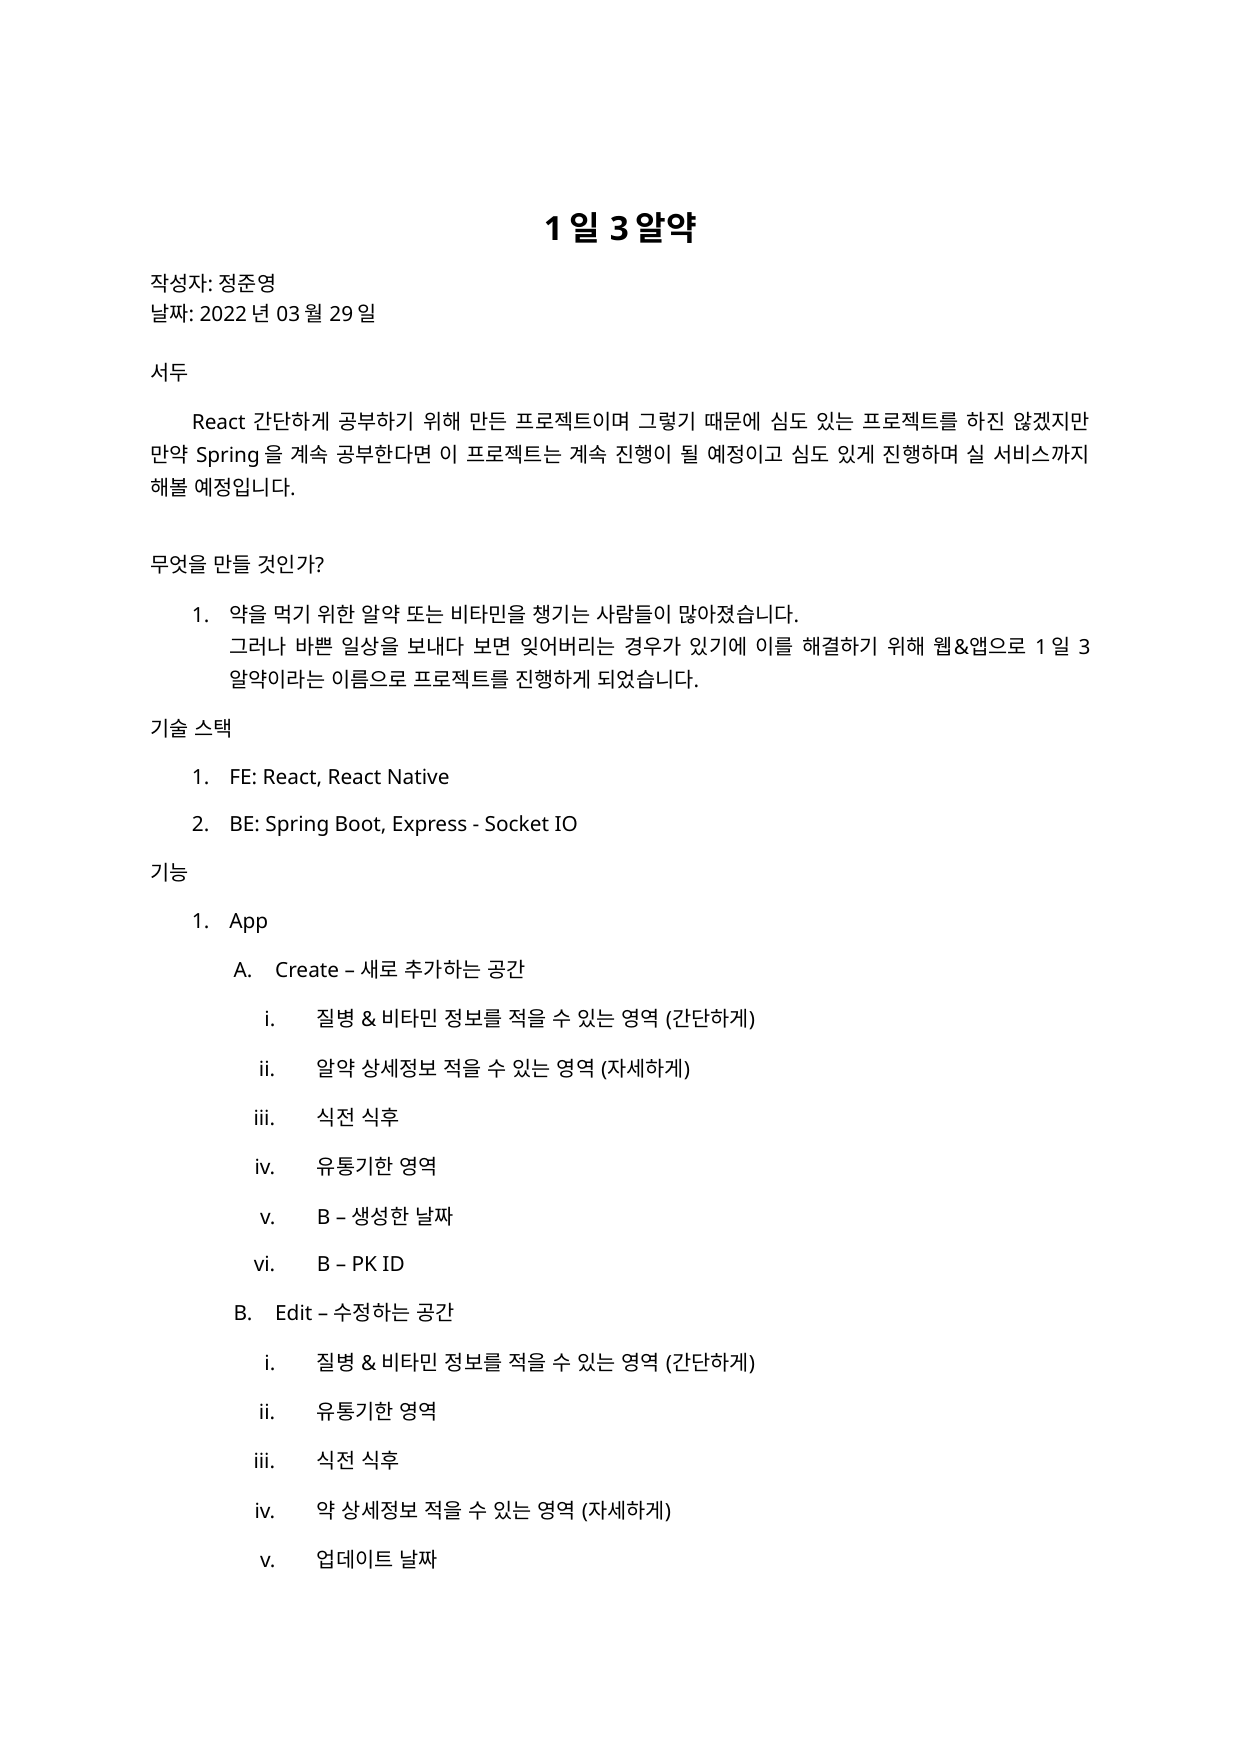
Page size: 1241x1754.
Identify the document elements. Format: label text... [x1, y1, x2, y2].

text 작성자: 정준영 [150, 267, 1090, 297]
text 날짜: 2022년 03월 29일 [150, 297, 1090, 328]
list 식전 식후 [275, 1445, 1090, 1475]
list FE: React, React Native [192, 762, 1090, 790]
list 약 상세정보 적을 수 있는 영역 (자세하게) [275, 1494, 1090, 1524]
list 유통기한 영역 [275, 1395, 1090, 1426]
list B – 생성한 날짜 [275, 1200, 1090, 1230]
list App [192, 906, 1090, 934]
list 유통기한 영역 [275, 1151, 1090, 1181]
text React 간단하게 공부하기 위해 만든 프로젝트이며 그렇기 때문에 심도 있는 프로젝트를 하진 않겠지만 만약 Spring을 계속 공부한다면 이 프로젝트는 계속 진행이 될 예정이고 심도 있게 진행하며 실 서비스까지 해볼 예정입니다. [150, 405, 1090, 501]
subtitle 서두 [150, 356, 1090, 386]
list 질병 & 비타민 정보를 적을 수 있는 영역 (간단하게) [275, 1346, 1090, 1376]
list Edit – 수정하는 공간 [233, 1297, 1090, 1327]
list 식전 식후 [275, 1101, 1090, 1132]
list 업데이트 날짜 [275, 1543, 1090, 1574]
list BE: Spring Boot, Express - Socket IO [192, 809, 1090, 838]
list 질병 & 비타민 정보를 적을 수 있는 영역 (간단하게) [275, 1002, 1090, 1033]
subtitle 기술 스택 [150, 713, 1090, 743]
title 1일 3알약 [150, 202, 1090, 251]
list Create – 새로 추가하는 공간 [233, 953, 1090, 983]
list B – PK ID [275, 1249, 1090, 1278]
list 알약 상세정보 적을 수 있는 영역 (자세하게) [275, 1052, 1090, 1082]
subtitle 무엇을 만들 것인가? [150, 548, 1090, 579]
list 약을 먹기 위한 알약 또는 비타민을 챙기는 사람들이 많아졌습니다. 그러나 바쁜 일상을 보내다 보면 잊어버리는 경우가 있기에 이를 해결하기 위해 웹&앱으로 1일 3알약이라는 이름으로 프로젝트를 진행하게 되었습니다. [192, 598, 1090, 694]
subtitle 기능 [150, 857, 1090, 887]
